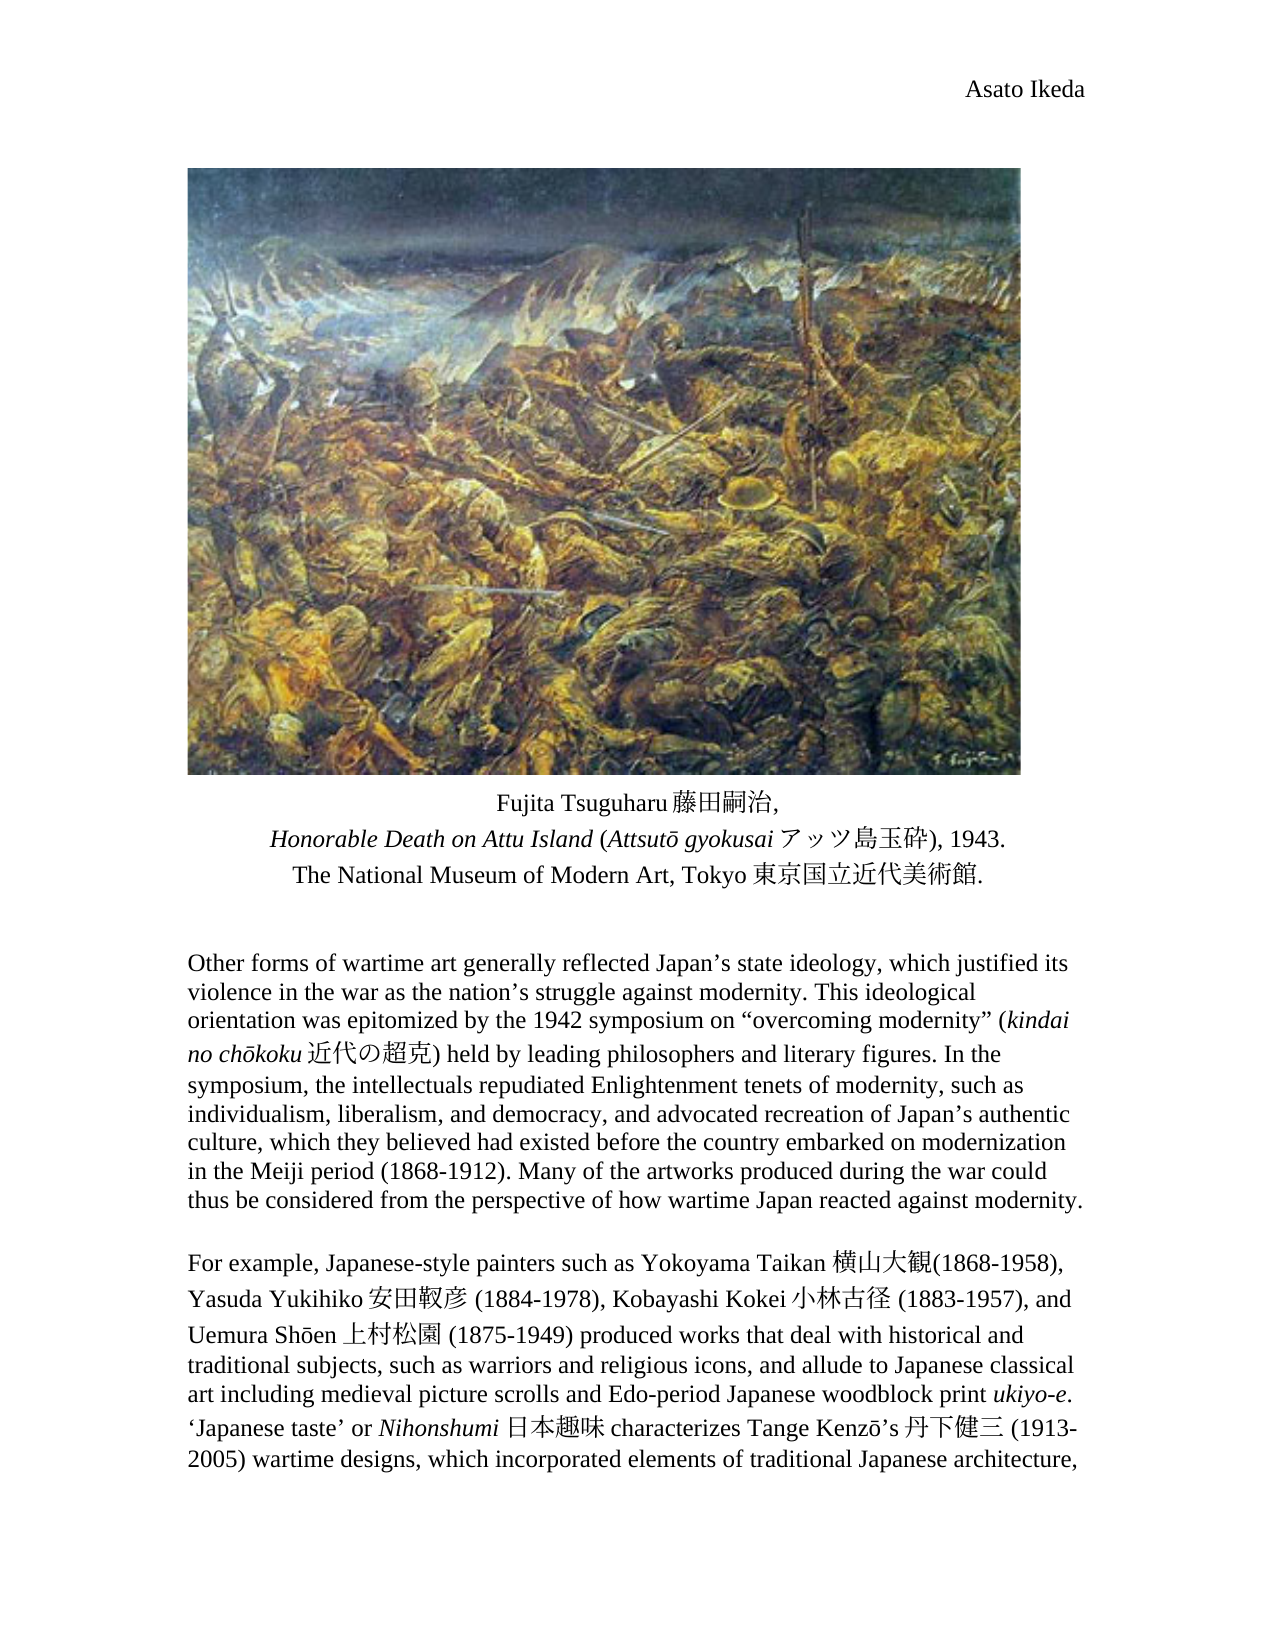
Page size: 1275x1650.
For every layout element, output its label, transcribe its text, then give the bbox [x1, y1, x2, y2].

text Honorable Death on Attu Island (Attsutō gyokusaiアッツ島玉砕), 1943. [187, 818, 1087, 854]
text The National Museum of Modern Art, Tokyo東京国立近代美術館. [187, 854, 1087, 890]
picture [187, 168, 1021, 775]
text Fujita Tsuguharu藤田嗣治, [187, 782, 1087, 818]
text Other forms of wartime art generally reflected Japan’s state ideology, which justified its violence in the war as the nation’s struggle against modernity. This ideological orientation was epitomized by the 1942 symposium on “overcoming modernity” (kindai no chōkoku近代の超克) held by leading philosophers and literary figures. In the symposium, the intellectuals repudiated Enlightenment tenets of modernity, such as individualism, liberalism, and democracy, and advocated recreation of Japan’s authentic culture, which they believed had existed before the country embarked on modernization in the Meiji period (1868-1912). Many of the artworks produced during the war could thus be considered from the perspective of how wartime Japan reacted against modernity. [187, 948, 1087, 1214]
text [187, 1242, 1087, 1473]
